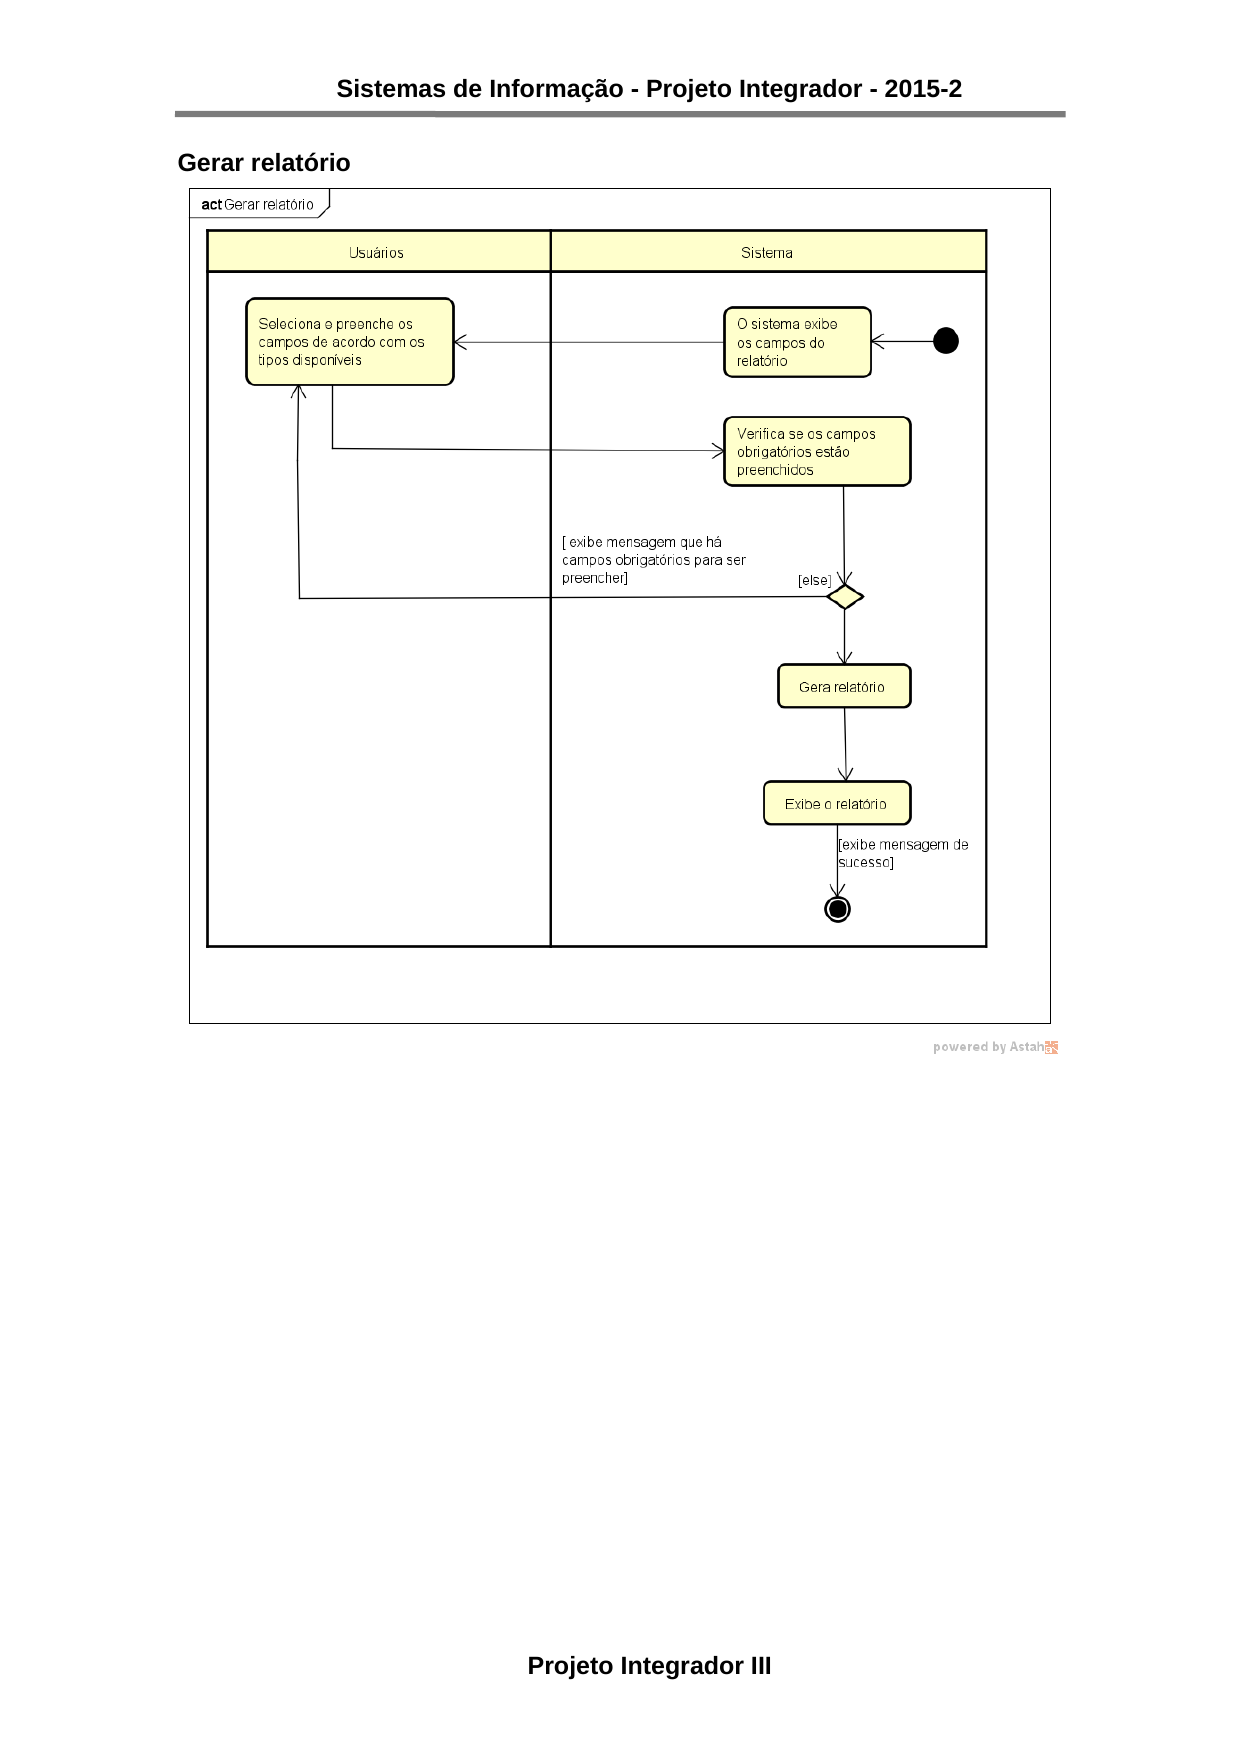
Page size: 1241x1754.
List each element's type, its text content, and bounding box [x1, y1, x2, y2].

text Gerar relatório [177, 148, 1122, 176]
picture [177, 176, 1062, 1058]
